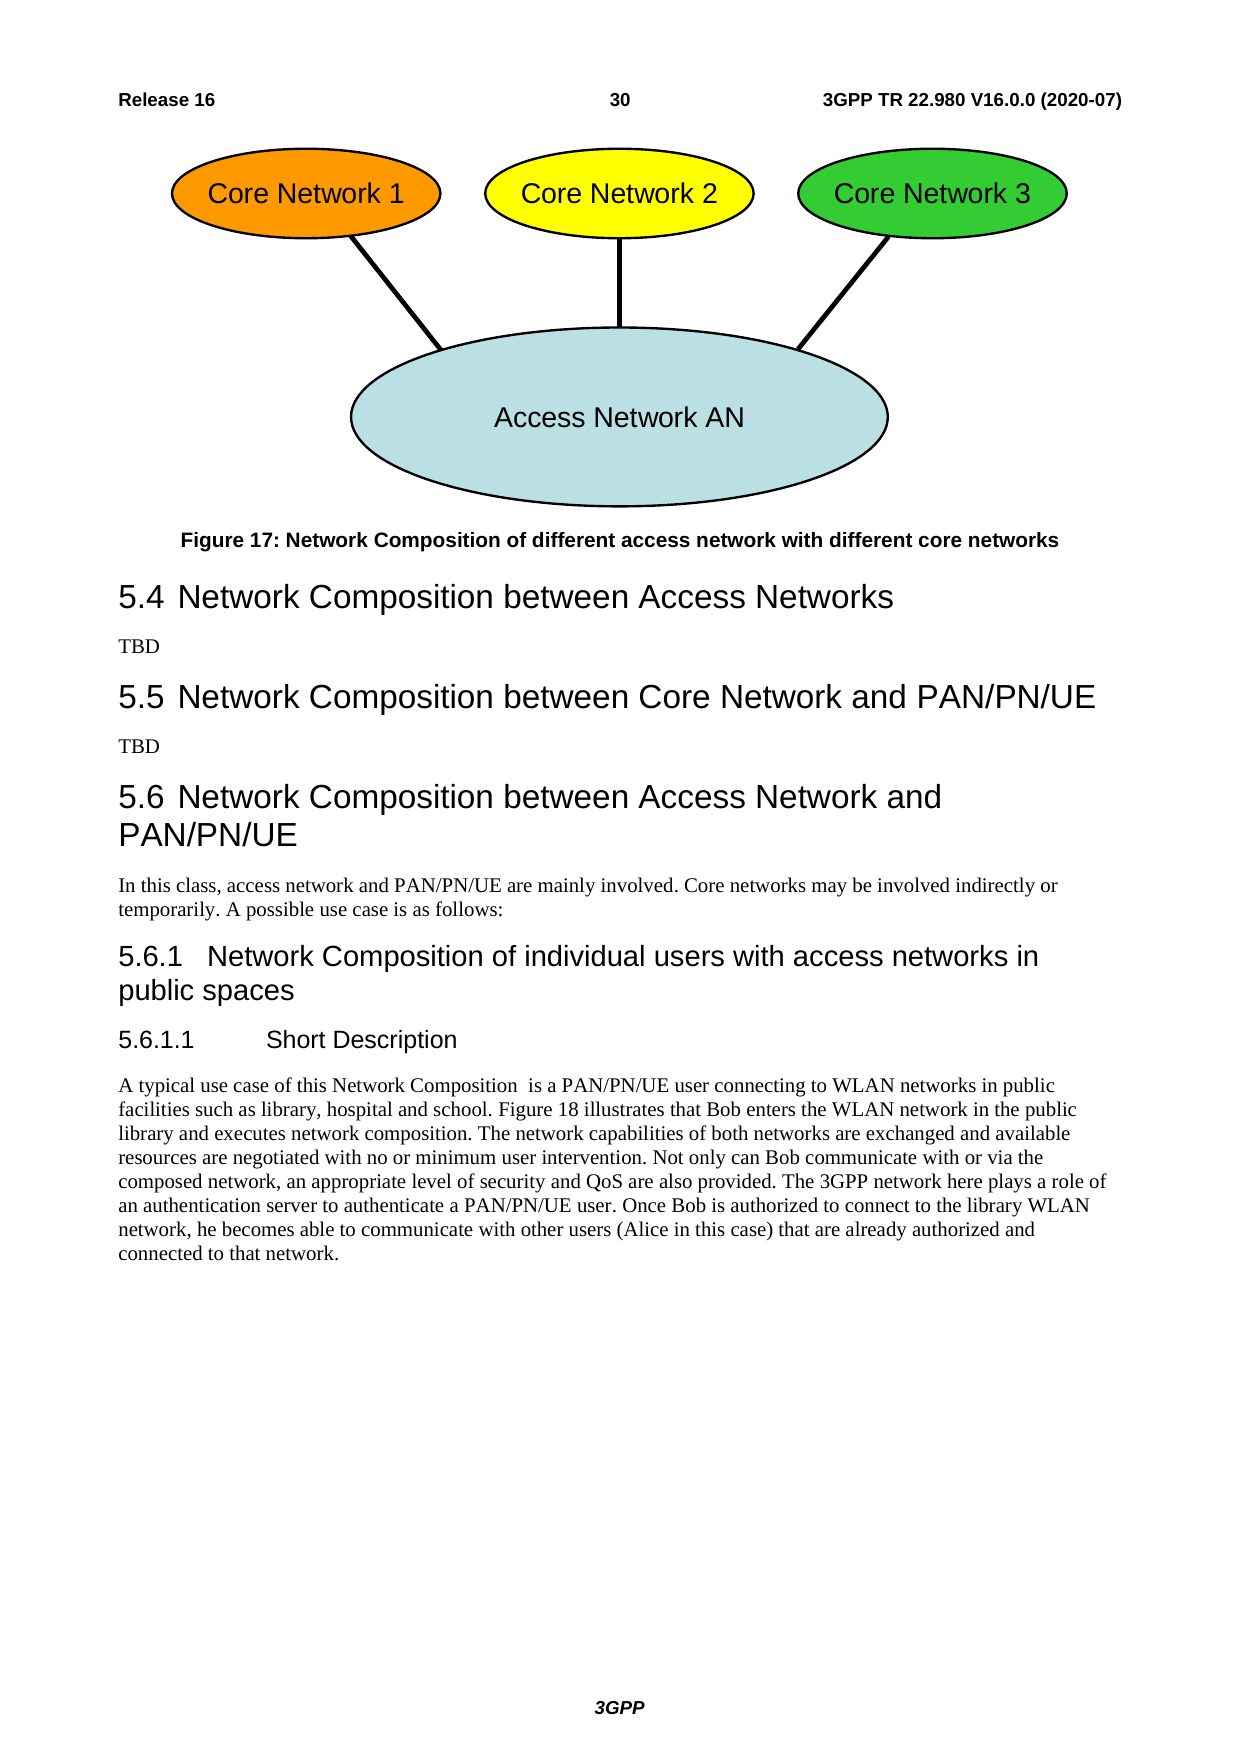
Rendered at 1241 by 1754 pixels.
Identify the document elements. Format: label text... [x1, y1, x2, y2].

text TBD [118, 734, 1122, 758]
subtitle 5.4 Network Composition between Access Networks [118, 577, 1122, 615]
subtitle 5.5 Network Composition between Core Network and PAN/PN/UE [118, 677, 1122, 715]
text In this class, access network and PAN/PN/UE are mainly involved. Core networks may be involved indirectly or temporarily. A possible use case is as follows: [118, 872, 1122, 921]
text TBD [118, 634, 1122, 658]
text A typical use case of this Network Composition is a PAN/PN/UE user connecting to WLAN networks in public facilities such as library, hospital and school. Figure 18 illustrates that Bob enters the WLAN network in the public library and executes network composition. The network capabilities of both networks are exchanged and available resources are negotiated with no or minimum user intervention. Not only can Bob communicate with or via the composed network, an appropriate level of security and QoS are also provided. The 3GPP network here plays a role of an authentication server to authenticate a PAN/PN/UE user. Once Bob is authorized to connect to the library WLAN network, he becomes able to communicate with other users (Alice in this case) that are already authorized and connected to that network. [118, 1073, 1122, 1265]
subtitle 5.6 Network Composition between Access Network and PAN/PN/UE [118, 777, 1122, 854]
subtitle 5.6.1 Network Composition of individual users with access networks in public spaces [118, 939, 1122, 1006]
subtitle 5.6.1.1 Short Description [118, 1025, 1122, 1054]
text Figure 17: Network Composition of different access network with different core networks [118, 528, 1122, 552]
